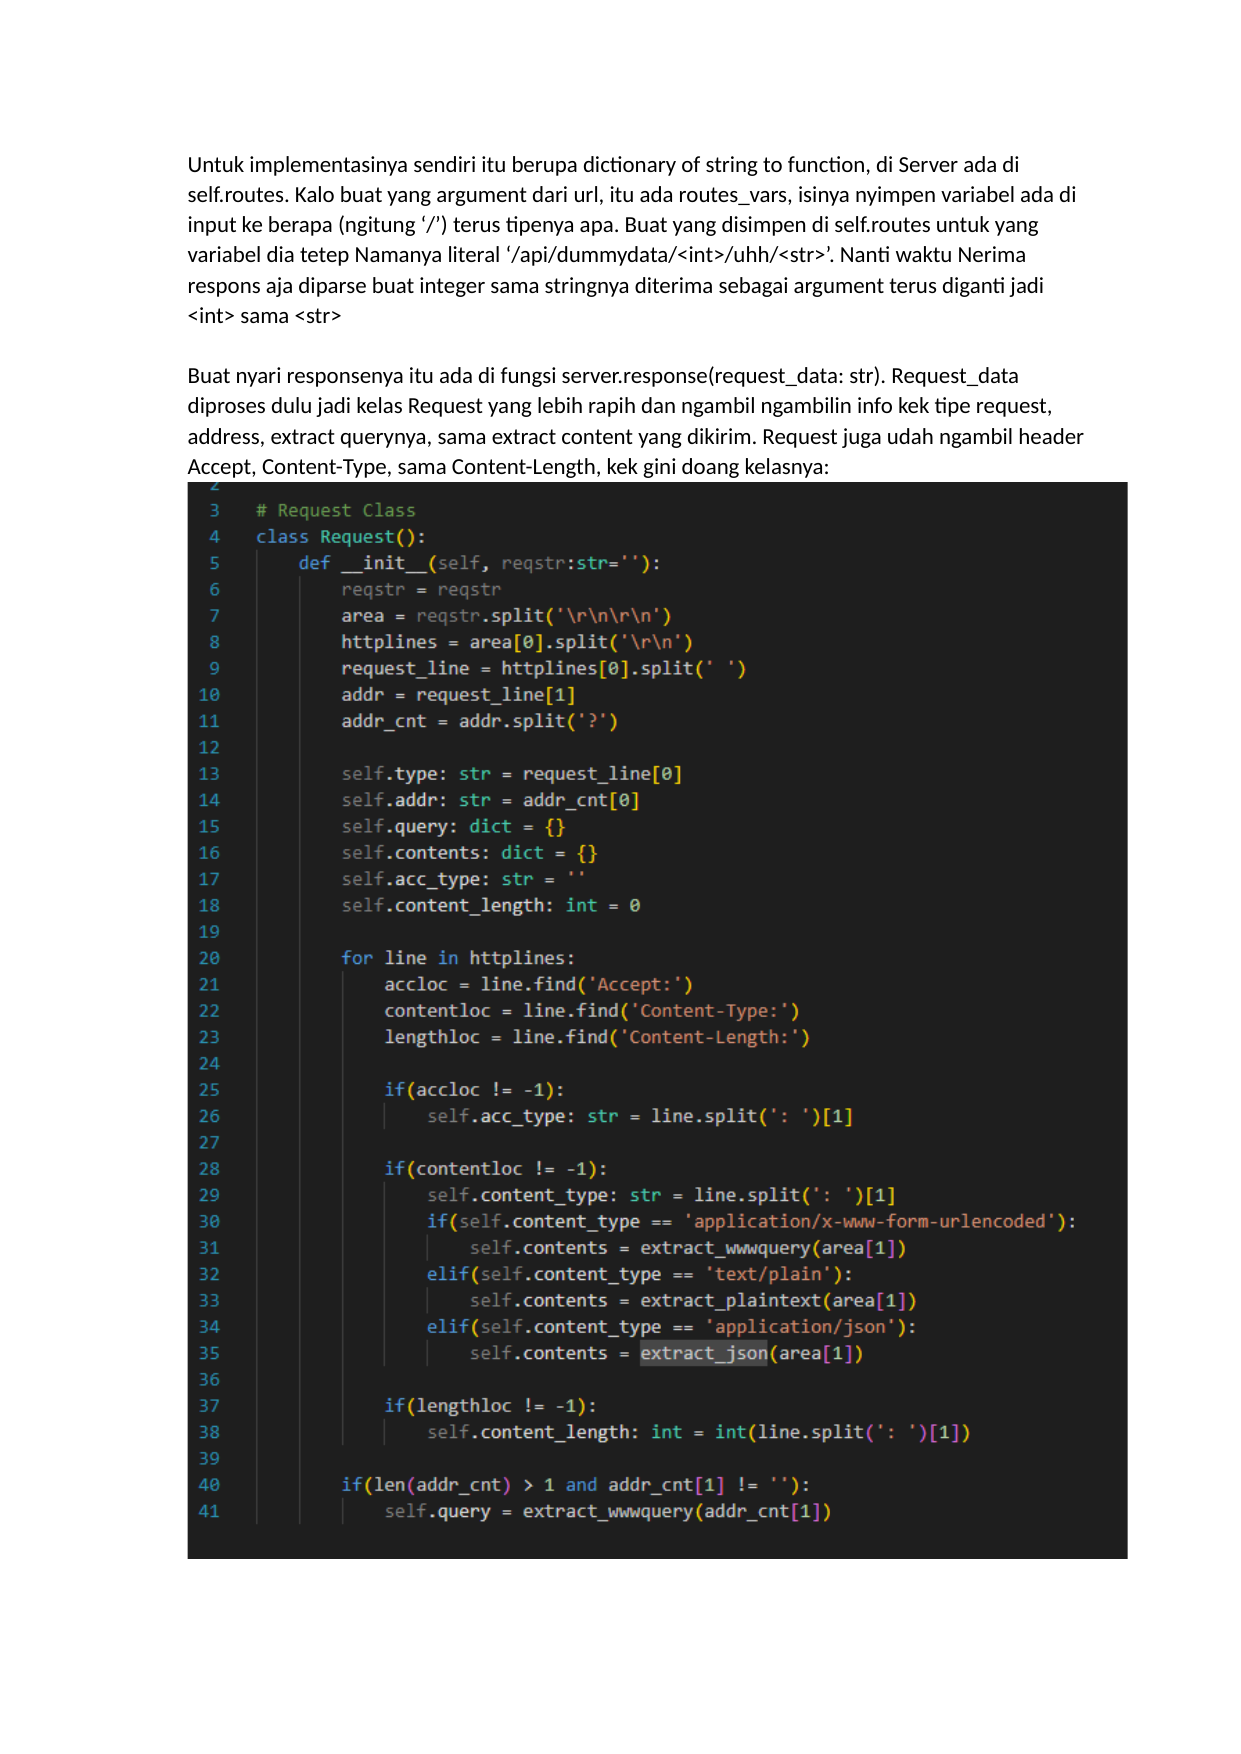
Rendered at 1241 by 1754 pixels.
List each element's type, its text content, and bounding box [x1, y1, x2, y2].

list Untuk implementasinya sendiri itu berupa dictionary of string to function, di Server ada di self.routes. Kalo buat yang argument dari url, itu ada routes_vars, isinya nyimpen variabel ada di input ke berapa (ngitung ‘/’) terus tipenya apa. Buat yang disimpen di self.routes untuk yang variabel dia tetep Namanya literal ‘/api/dummydata/<int>/uhh/<str>’. Nanti waktu Nerima respons aja diparse buat integer sama stringnya diterima sebagai argument terus diganti jadi <int> sama <str> [187, 150, 1090, 329]
picture [187, 482, 1128, 1559]
list Buat nyari responsenya itu ada di fungsi server.response(request_data: str). Request_data diproses dulu jadi kelas Request yang lebih rapih dan ngambil ngambilin info kek tipe request, address, extract querynya, sama extract content yang dikirim. Request juga udah ngambil header Accept, Content-Type, sama Content-Length, kek gini doang kelasnya: [187, 361, 1090, 480]
